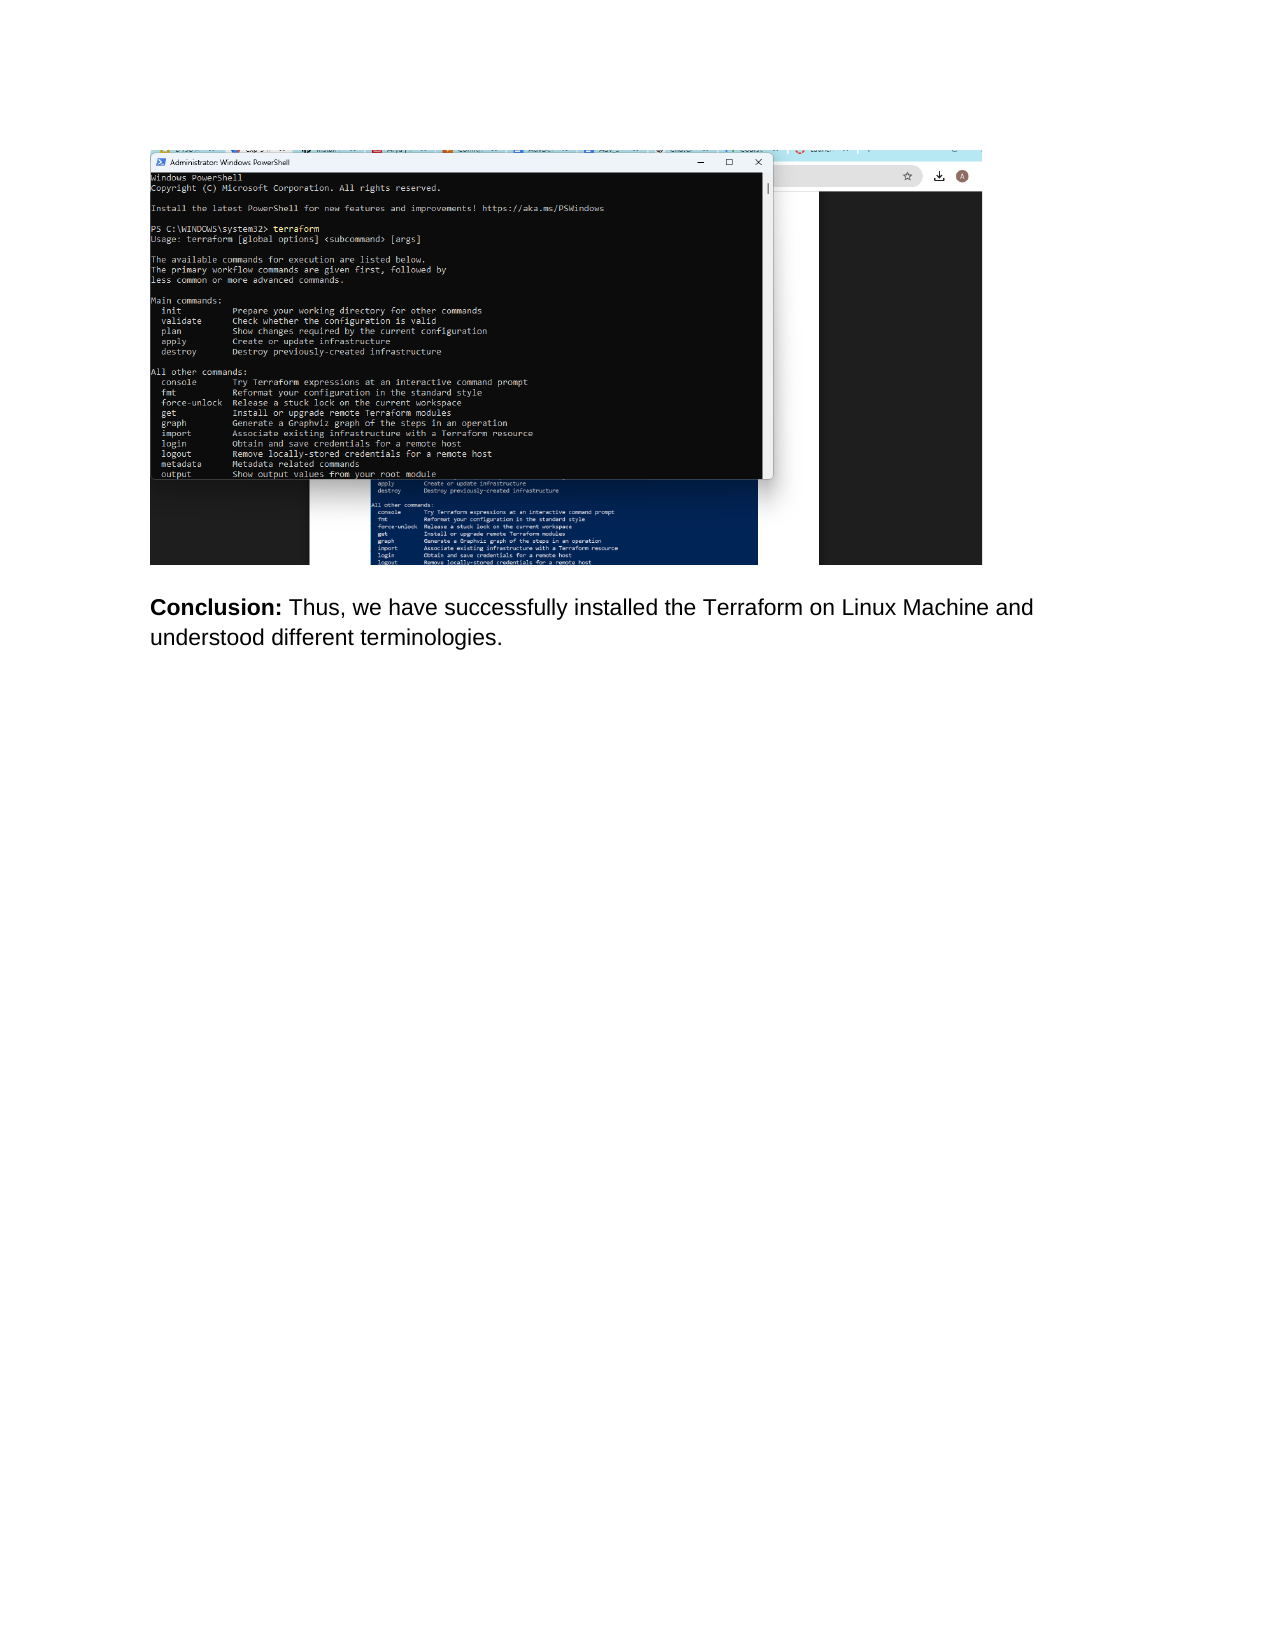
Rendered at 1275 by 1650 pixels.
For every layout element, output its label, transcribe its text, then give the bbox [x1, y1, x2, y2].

text Conclusion: Thus, we have successfully installed the Terraform on Linux Machine and understood different terminologies. [150, 594, 1125, 650]
picture [150, 150, 983, 565]
